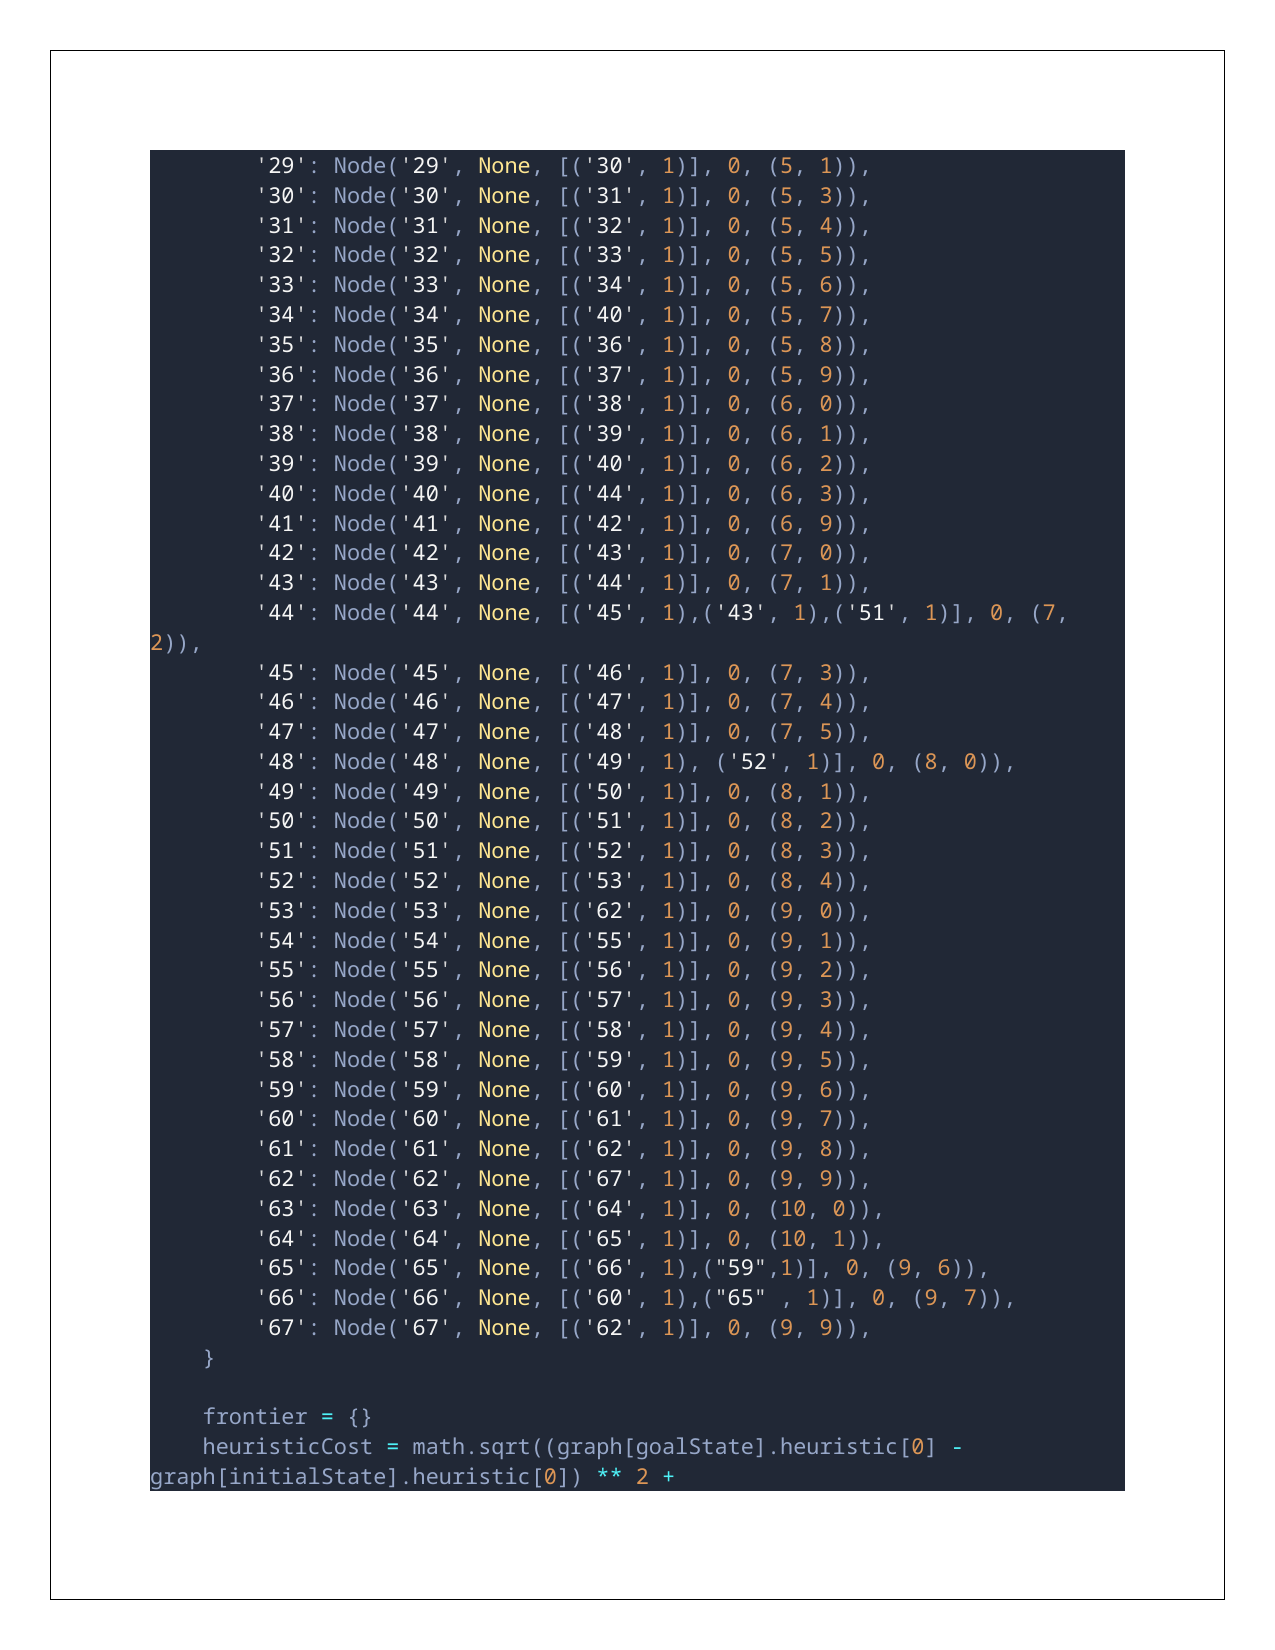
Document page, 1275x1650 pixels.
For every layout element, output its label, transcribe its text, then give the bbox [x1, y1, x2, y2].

text '51': Node('51', None, [('52', 1)], 0, (8, 3)), [150, 835, 1125, 865]
text '61': Node('61', None, [('62', 1)], 0, (9, 8)), [150, 1133, 1125, 1163]
text '67': Node('67', None, [('62', 1)], 0, (9, 9)), [150, 1312, 1125, 1342]
text '63': Node('63', None, [('64', 1)], 0, (10, 0)), [150, 1193, 1125, 1222]
text '31': Node('31', None, [('32', 1)], 0, (5, 4)), [150, 209, 1125, 239]
text '32': Node('32', None, [('33', 1)], 0, (5, 5)), [150, 239, 1125, 269]
text '30': Node('30', None, [('31', 1)], 0, (5, 3)), [150, 180, 1125, 209]
text '60': Node('60', None, [('61', 1)], 0, (9, 7)), [150, 1103, 1125, 1133]
text '44': Node('44', None, [('45', 1),('43', 1),('51', 1)], 0, (7, 2)), [150, 597, 1125, 656]
text '46': Node('46', None, [('47', 1)], 0, (7, 4)), [150, 686, 1125, 716]
text '64': Node('64', None, [('65', 1)], 0, (10, 1)), [150, 1222, 1125, 1252]
text '35': Node('35', None, [('36', 1)], 0, (5, 8)), [150, 329, 1125, 358]
text '36': Node('36', None, [('37', 1)], 0, (5, 9)), [150, 358, 1125, 388]
text '48': Node('48', None, [('49', 1), ('52', 1)], 0, (8, 0)), [150, 746, 1125, 776]
text '29': Node('29', None, [('30', 1)], 0, (5, 1)), [150, 150, 1125, 180]
text '52': Node('52', None, [('53', 1)], 0, (8, 4)), [150, 865, 1125, 895]
text '33': Node('33', None, [('34', 1)], 0, (5, 6)), [150, 269, 1125, 299]
text '66': Node('66', None, [('60', 1),("65" , 1)], 0, (9, 7)), [150, 1282, 1125, 1312]
text '40': Node('40', None, [('44', 1)], 0, (6, 3)), [150, 478, 1125, 507]
text heuristicCost = math.sqrt((graph[goalState].heuristic[0] - graph[initialState].heuristic[0]) ** 2 + [150, 1431, 1125, 1491]
text '39': Node('39', None, [('40', 1)], 0, (6, 2)), [150, 448, 1125, 478]
text '45': Node('45', None, [('46', 1)], 0, (7, 3)), [150, 656, 1125, 686]
text '42': Node('42', None, [('43', 1)], 0, (7, 0)), [150, 537, 1125, 567]
text '62': Node('62', None, [('67', 1)], 0, (9, 9)), [150, 1163, 1125, 1193]
text '37': Node('37', None, [('38', 1)], 0, (6, 0)), [150, 388, 1125, 418]
text '59': Node('59', None, [('60', 1)], 0, (9, 6)), [150, 1073, 1125, 1103]
text } [150, 1342, 1125, 1371]
text '41': Node('41', None, [('42', 1)], 0, (6, 9)), [150, 507, 1125, 537]
text '49': Node('49', None, [('50', 1)], 0, (8, 1)), [150, 776, 1125, 805]
text '57': Node('57', None, [('58', 1)], 0, (9, 4)), [150, 1014, 1125, 1044]
text '34': Node('34', None, [('40', 1)], 0, (5, 7)), [150, 299, 1125, 329]
text '55': Node('55', None, [('56', 1)], 0, (9, 2)), [150, 954, 1125, 984]
text '65': Node('65', None, [('66', 1),("59",1)], 0, (9, 6)), [150, 1252, 1125, 1282]
text '47': Node('47', None, [('48', 1)], 0, (7, 5)), [150, 716, 1125, 746]
text '56': Node('56', None, [('57', 1)], 0, (9, 3)), [150, 984, 1125, 1014]
text '58': Node('58', None, [('59', 1)], 0, (9, 5)), [150, 1044, 1125, 1073]
text '43': Node('43', None, [('44', 1)], 0, (7, 1)), [150, 567, 1125, 597]
text '50': Node('50', None, [('51', 1)], 0, (8, 2)), [150, 805, 1125, 835]
text '53': Node('53', None, [('62', 1)], 0, (9, 0)), [150, 895, 1125, 924]
text frontier = {} [150, 1401, 1125, 1431]
text '54': Node('54', None, [('55', 1)], 0, (9, 1)), [150, 924, 1125, 954]
text '38': Node('38', None, [('39', 1)], 0, (6, 1)), [150, 418, 1125, 448]
